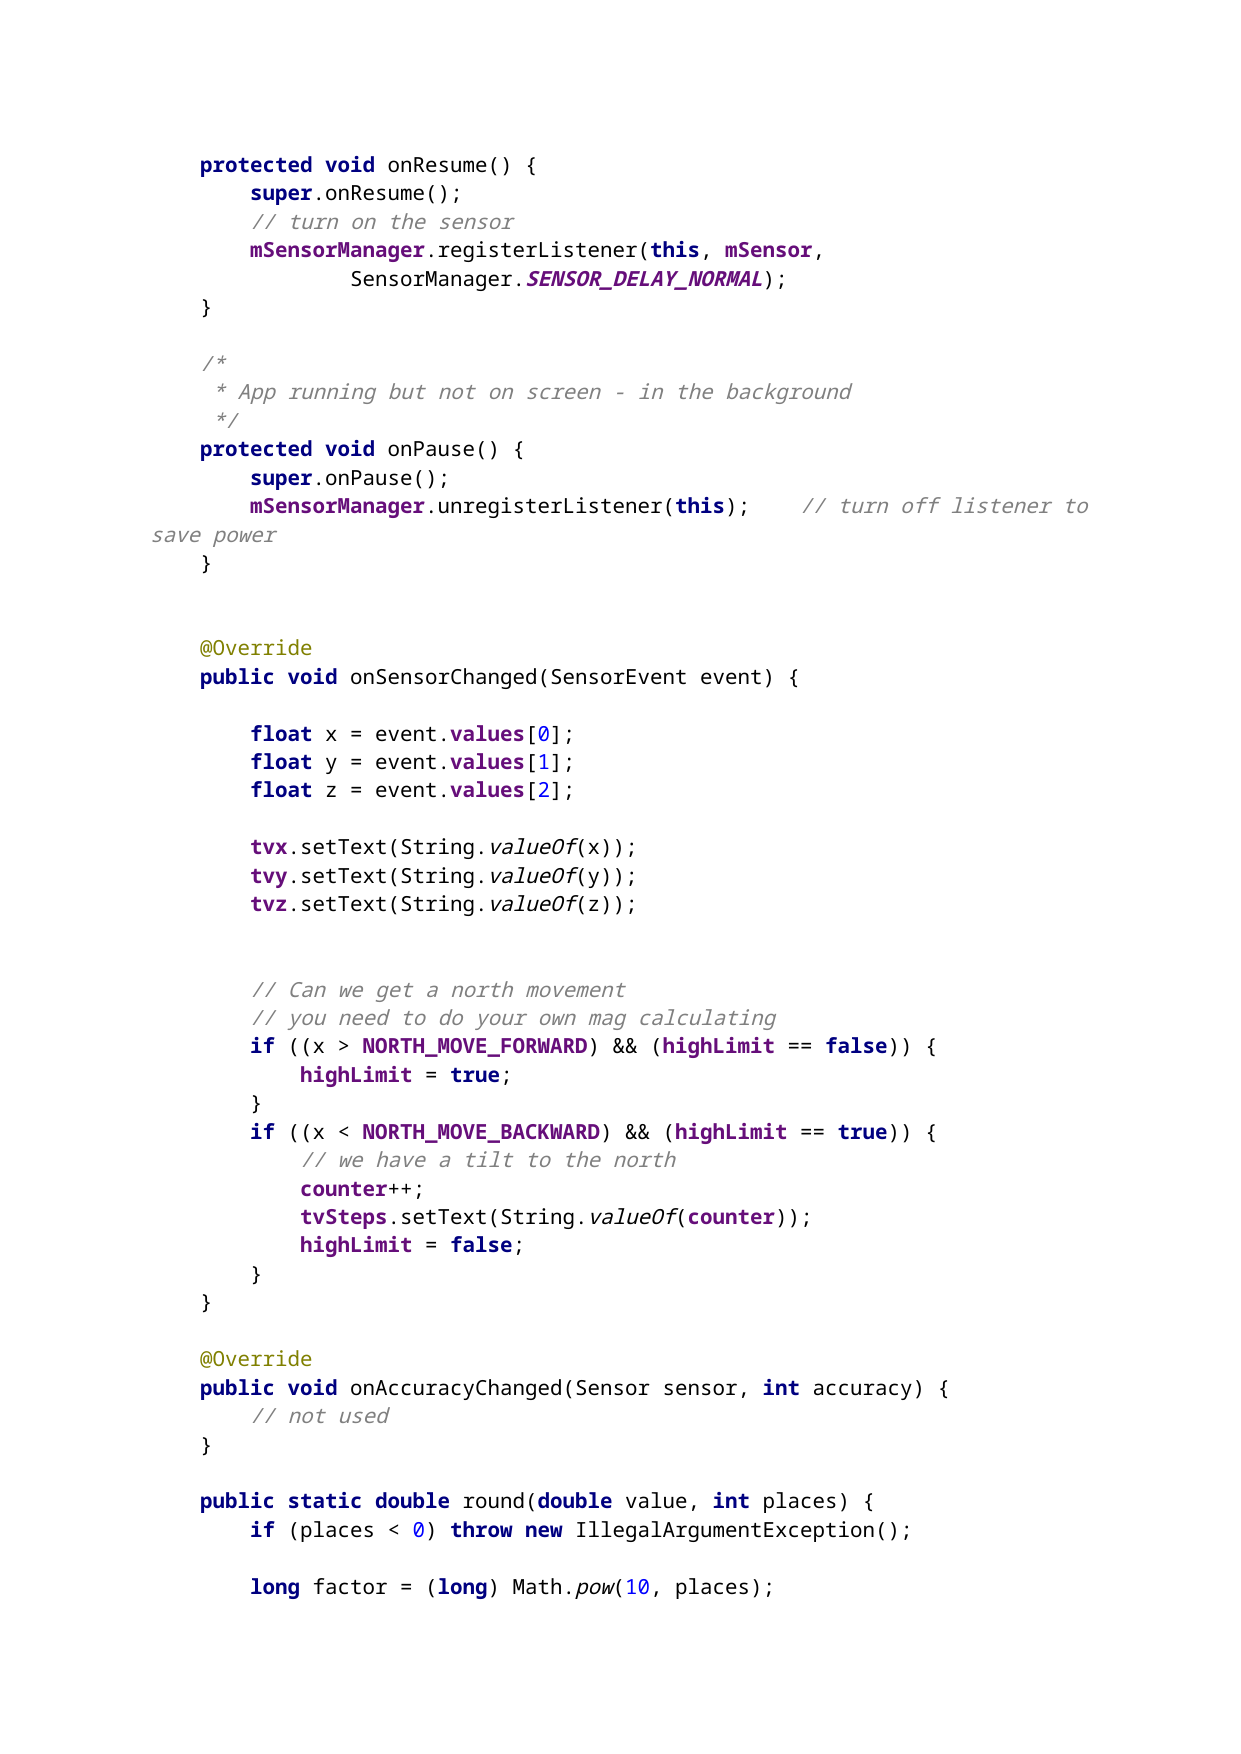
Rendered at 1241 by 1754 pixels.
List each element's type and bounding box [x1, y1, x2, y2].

text [150, 150, 1090, 1600]
